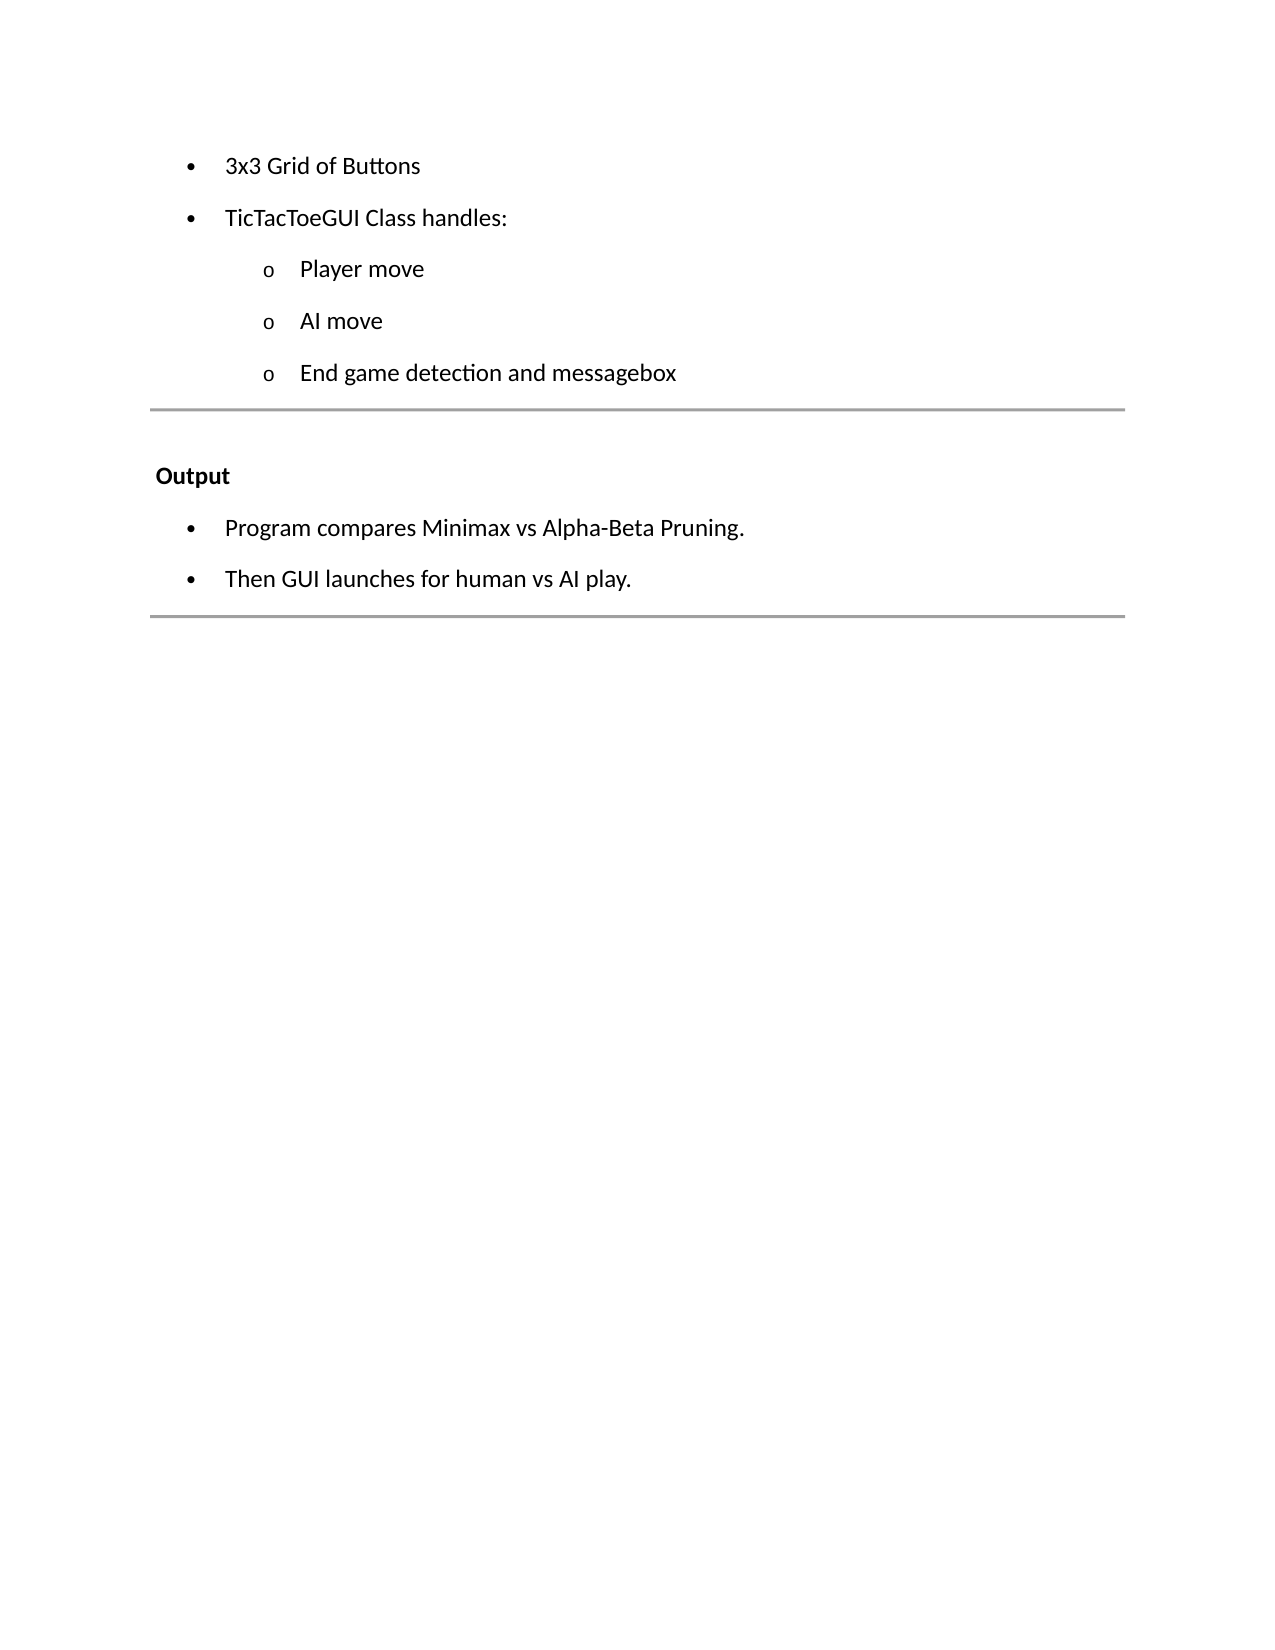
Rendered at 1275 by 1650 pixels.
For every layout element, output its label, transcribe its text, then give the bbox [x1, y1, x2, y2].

list TicTacToeGUI Class handles: [187, 202, 1125, 232]
list Then GUI launches for human vs AI play. [187, 563, 1125, 594]
text Output [150, 460, 1125, 491]
list End game detection and messagebox [262, 357, 1125, 387]
list Player move [262, 253, 1125, 284]
list Program compares Minimax vs Alpha-Beta Pruning. [187, 512, 1125, 542]
list 3x3 Grid of Buttons [187, 150, 1125, 181]
list AI move [262, 305, 1125, 336]
